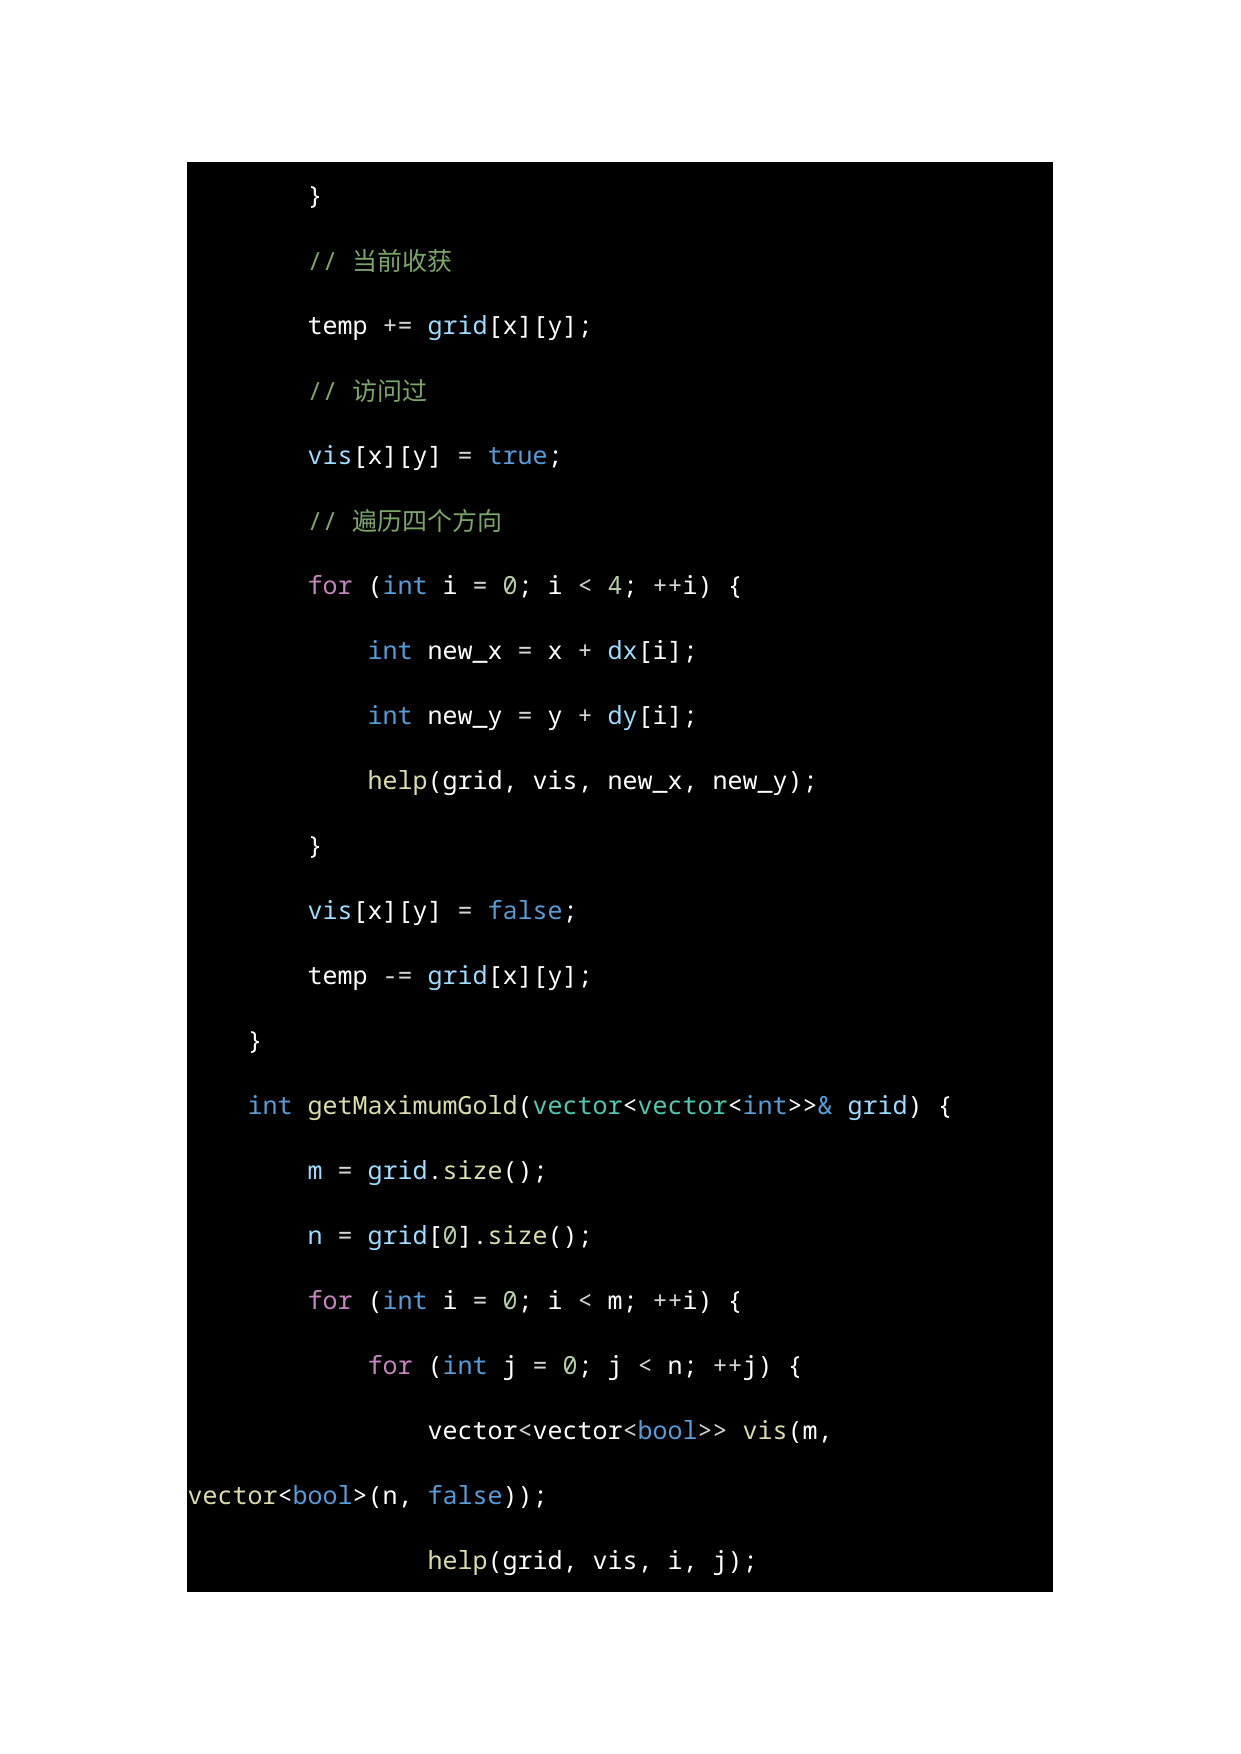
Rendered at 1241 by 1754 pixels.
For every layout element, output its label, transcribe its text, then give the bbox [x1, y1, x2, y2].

text vector<vector<bool>> vis(m, vector<bool>(n, false)); [187, 1397, 1053, 1527]
text vis[x][y] = false; [187, 877, 1053, 942]
text int new_y = y + dy[i]; [187, 682, 1053, 747]
text n = grid[0].size(); [187, 1202, 1053, 1267]
text int getMaximumGold(vector<vector<int>>& grid) { [187, 1072, 1053, 1137]
text m = grid.size(); [187, 1137, 1053, 1202]
text temp += grid[x][y]; [187, 292, 1053, 357]
text for (int i = 0; i < m; ++i) { [187, 1267, 1053, 1332]
text } [187, 162, 1053, 227]
text help(grid, vis, new_x, new_y); [187, 747, 1053, 812]
text } [187, 812, 1053, 877]
text } [187, 1007, 1053, 1072]
text for (int i = 0; i < 4; ++i) { [187, 552, 1053, 617]
text // 遍历四个方向 [187, 487, 1053, 552]
text // 访问过 [187, 357, 1053, 422]
text vis[x][y] = true; [187, 422, 1053, 487]
text // 当前收获 [187, 227, 1053, 292]
text temp -= grid[x][y]; [187, 942, 1053, 1007]
text help(grid, vis, i, j); [187, 1527, 1053, 1592]
text for (int j = 0; j < n; ++j) { [187, 1332, 1053, 1397]
text int new_x = x + dx[i]; [187, 617, 1053, 682]
